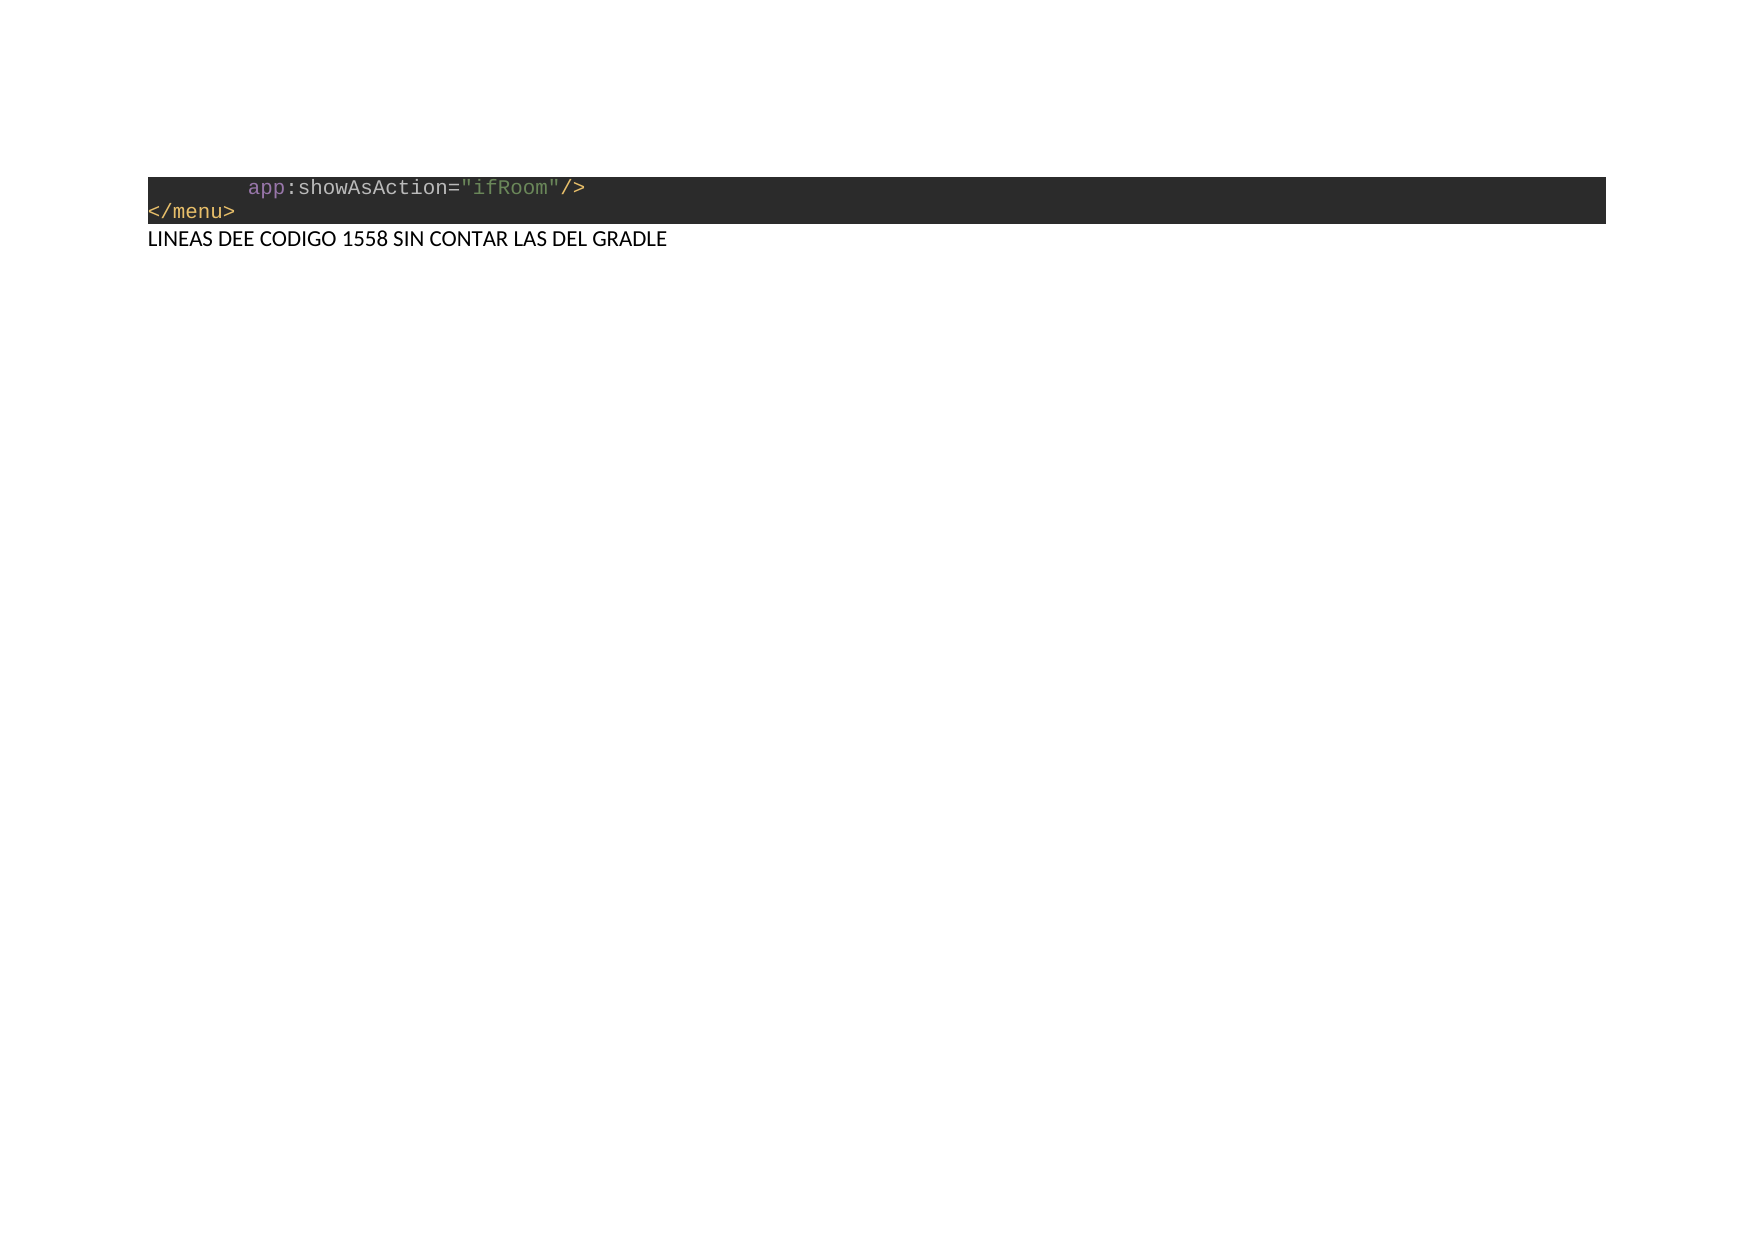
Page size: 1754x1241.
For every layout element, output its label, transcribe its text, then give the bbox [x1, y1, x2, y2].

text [148, 177, 1606, 224]
text LINEAS DEE CODIGO 1558 SIN CONTAR LAS DEL GRADLE [148, 224, 1606, 252]
